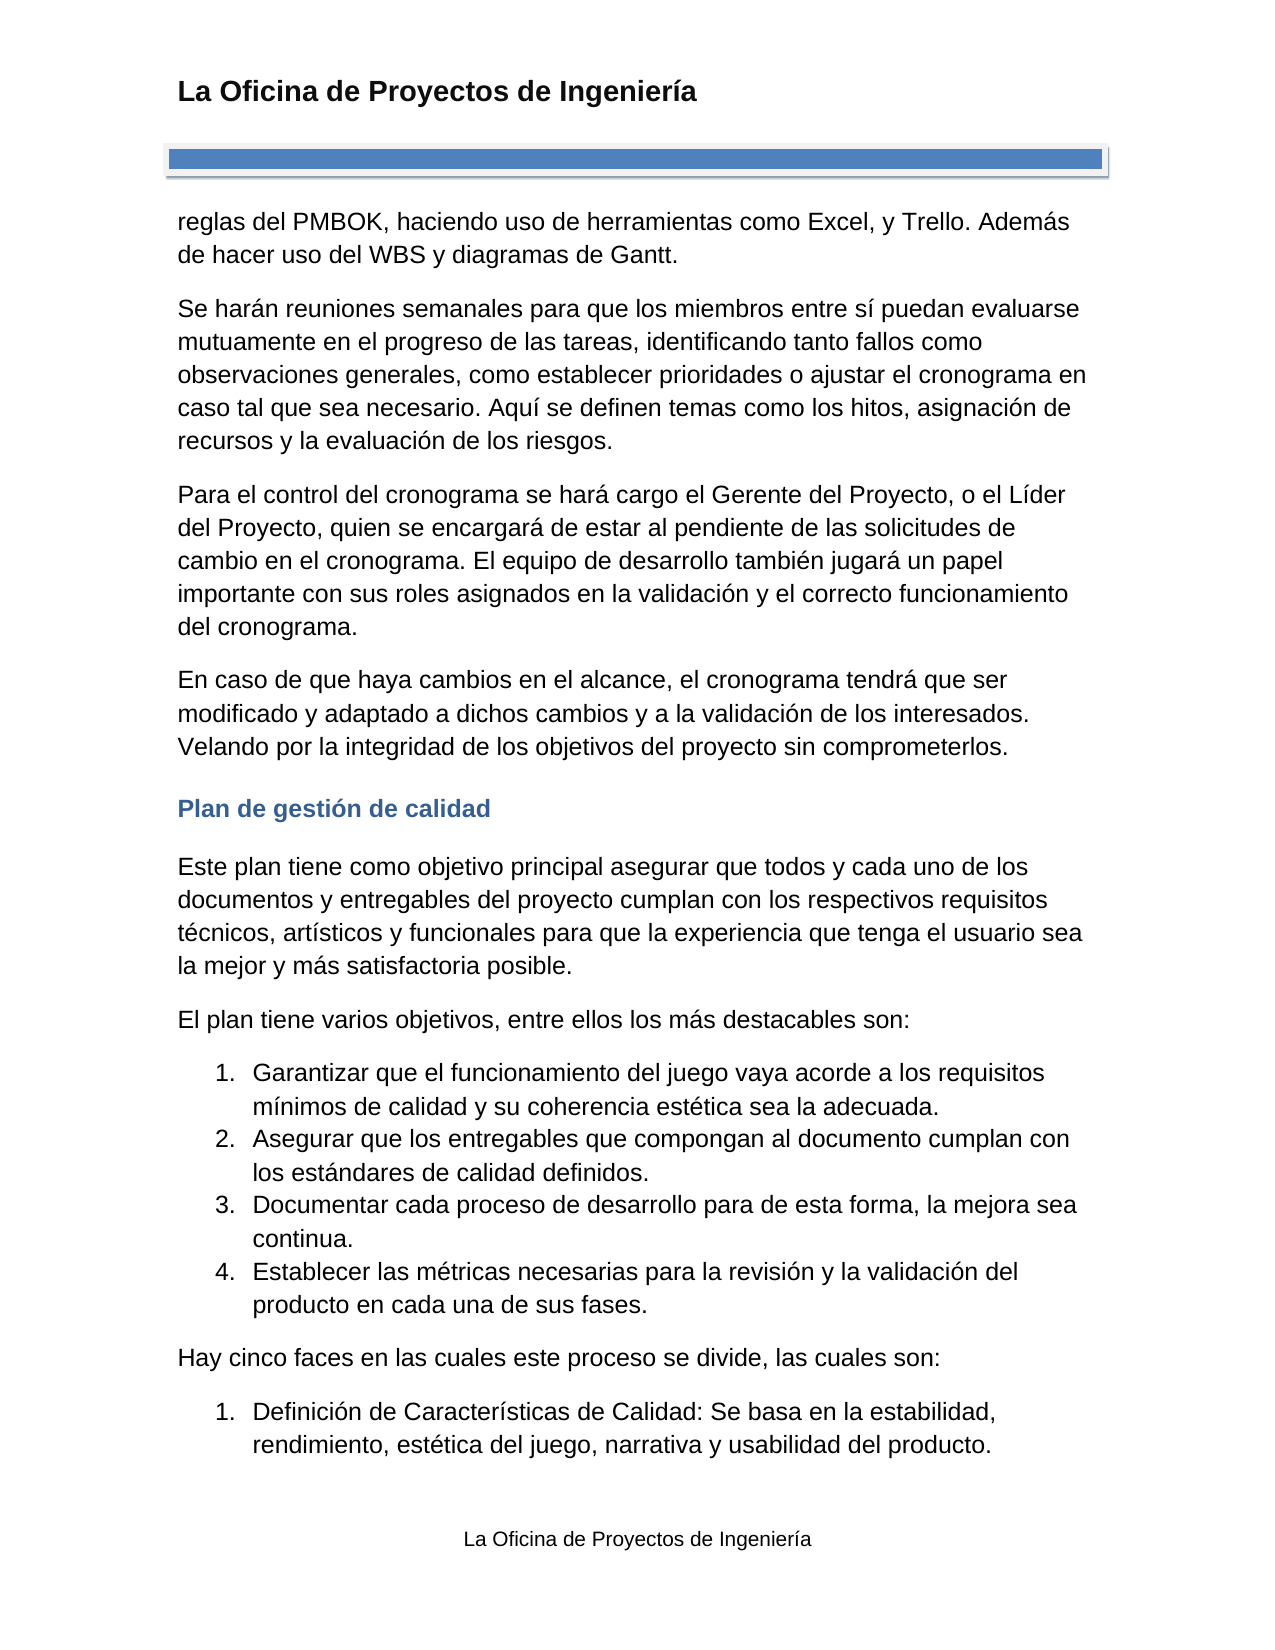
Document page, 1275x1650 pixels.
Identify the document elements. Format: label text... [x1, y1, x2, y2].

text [177, 207, 1098, 268]
list Asegurar que los entregables que compongan al documento cumplan con los estándares de calidad definidos. [215, 1124, 1098, 1186]
text Para el control del cronograma se hará cargo el Gerente del Proyecto, o el Líder del Proyecto, quien se encargará de estar al pendiente de las solicitudes de cambio en el cronograma. El equipo de desarrollo también jugará un papel importante con sus roles asignados en la validación y el correcto funcionamiento del cronograma. [177, 479, 1098, 640]
text Este plan tiene como objetivo principal asegurar que todos y cada uno de los documentos y entregables del proyecto cumplan con los respectivos requisitos técnicos, artísticos y funcionales para que la experiencia que tenga el usuario sea la mejor y más satisfactoria posible. [177, 852, 1098, 979]
list Garantizar que el funcionamiento del juego vaya acorde a los requisitos mínimos de calidad y su coherencia estética sea la adecuada. [215, 1058, 1098, 1120]
list Definición de Características de Calidad: Se basa en la estabilidad, rendimiento, estética del juego, narrativa y usabilidad del producto. [215, 1397, 1098, 1459]
list Documentar cada proceso de desarrollo para de esta forma, la mejora sea continua. [215, 1191, 1098, 1252]
subtitle Plan de gestión de calidad [177, 794, 1098, 822]
text En caso de que haya cambios en el alcance, el cronograma tendrá que ser modificado y adaptado a dichos cambios y a la validación de los interesados. Velando por la integridad de los objetivos del proyecto sin comprometerlos. [177, 666, 1098, 760]
list Establecer las métricas necesarias para la revisión y la validación del producto en cada una de sus fases. [215, 1257, 1098, 1318]
text Se harán reuniones semanales para que los miembros entre sí puedan evaluarse mutuamente en el progreso de las tareas, identificando tanto fallos como observaciones generales, como establecer prioridades o ajustar el cronograma en caso tal que sea necesario. Aquí se definen temas como los hitos, asignación de recursos y la evaluación de los riesgos. [177, 294, 1098, 454]
text Hay cinco faces en las cuales este proceso se divide, las cuales son: [177, 1343, 1098, 1372]
text El plan tiene varios objetivos, entre ellos los más destacables son: [177, 1004, 1098, 1033]
